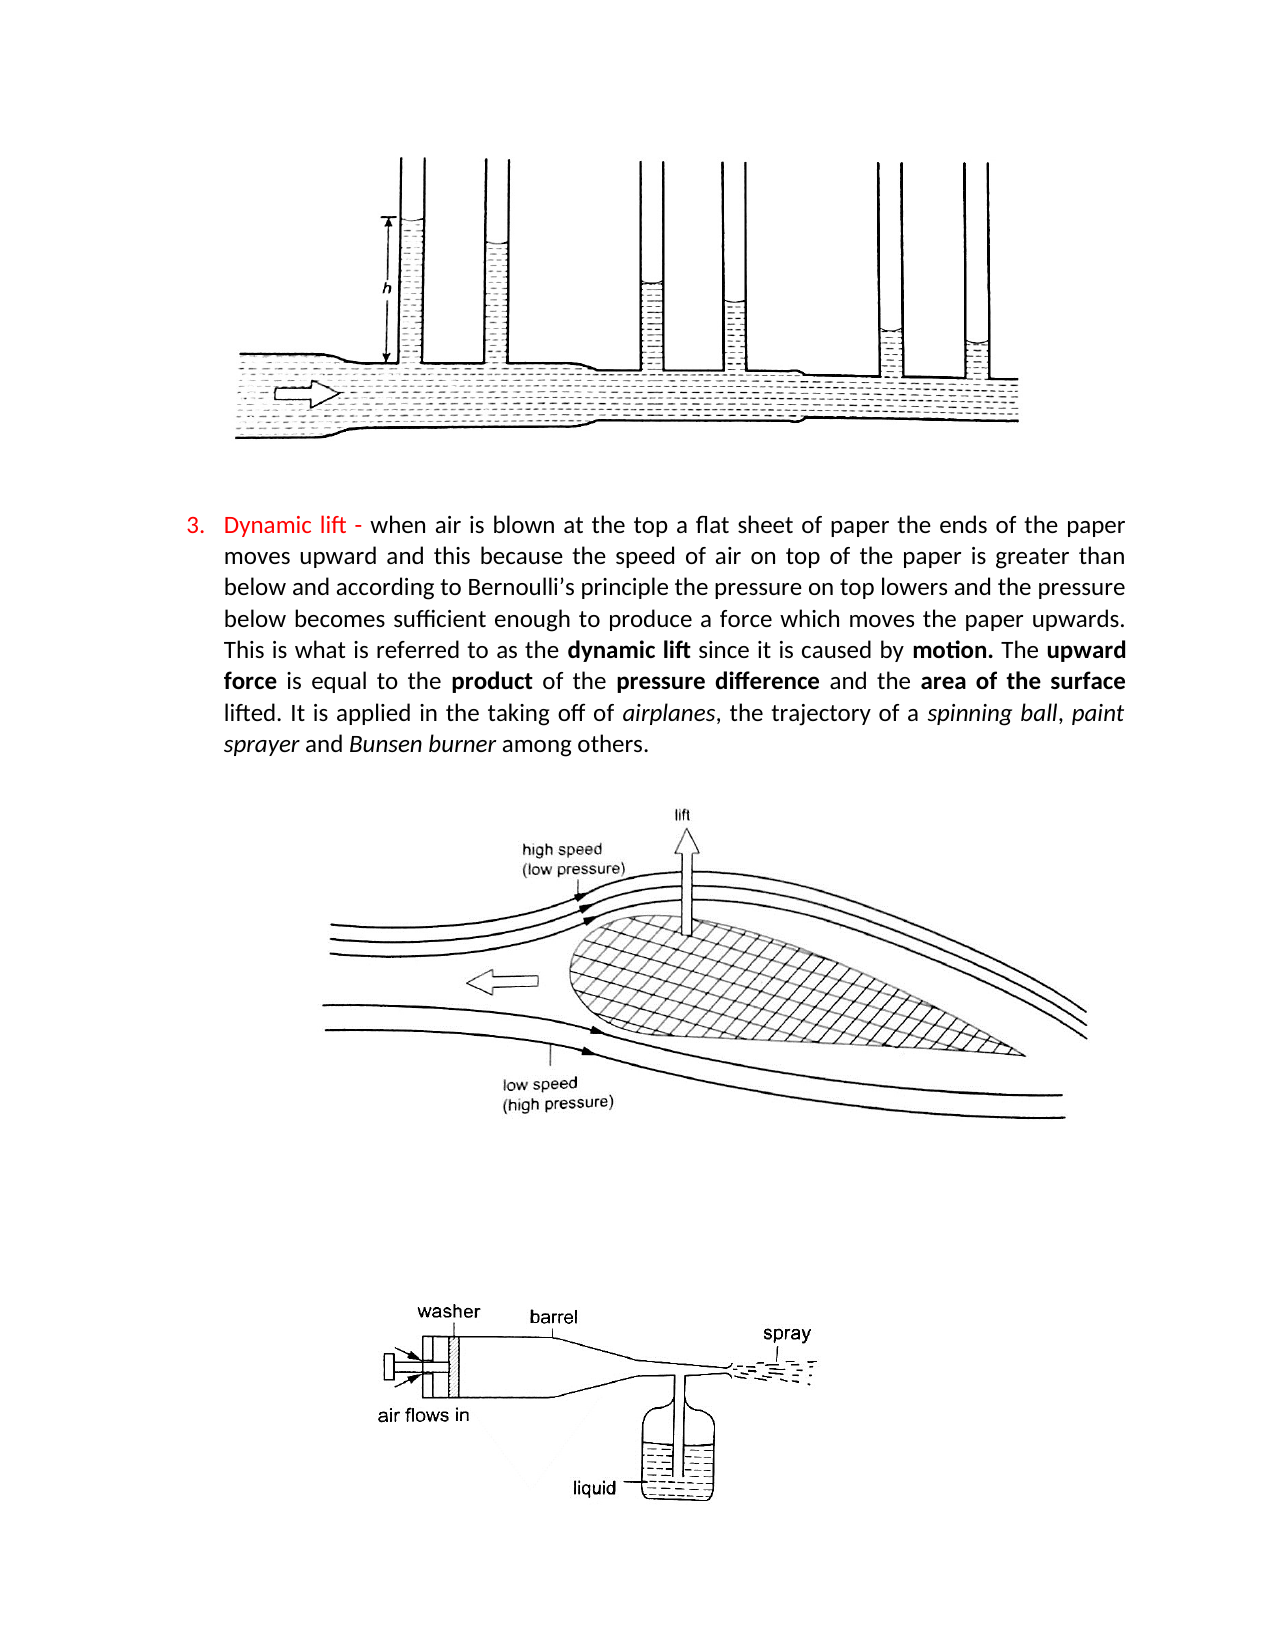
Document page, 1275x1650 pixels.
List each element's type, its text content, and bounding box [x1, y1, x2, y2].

picture [225, 151, 1038, 443]
picture [300, 791, 1097, 1122]
list Dynamic lift - when air is blown at the top a flat sheet of paper the ends of the paper moves upward and this because the speed of air on top of the paper is greater than below and according to Bernoulli’s principle the pressure on top lowers and the pressure below becomes sufficient enough to produce a force which moves the paper upwards. This is what is referred to as the dynamic lift since it is caused by motion. The upward force is equal to the product of the pressure difference and the area of the surface lifted. It is applied in the taking off of airplanes, the trajectory of a spinning ball, paint sprayer and Bunsen burner among others. [186, 509, 1127, 759]
picture [367, 1297, 846, 1518]
